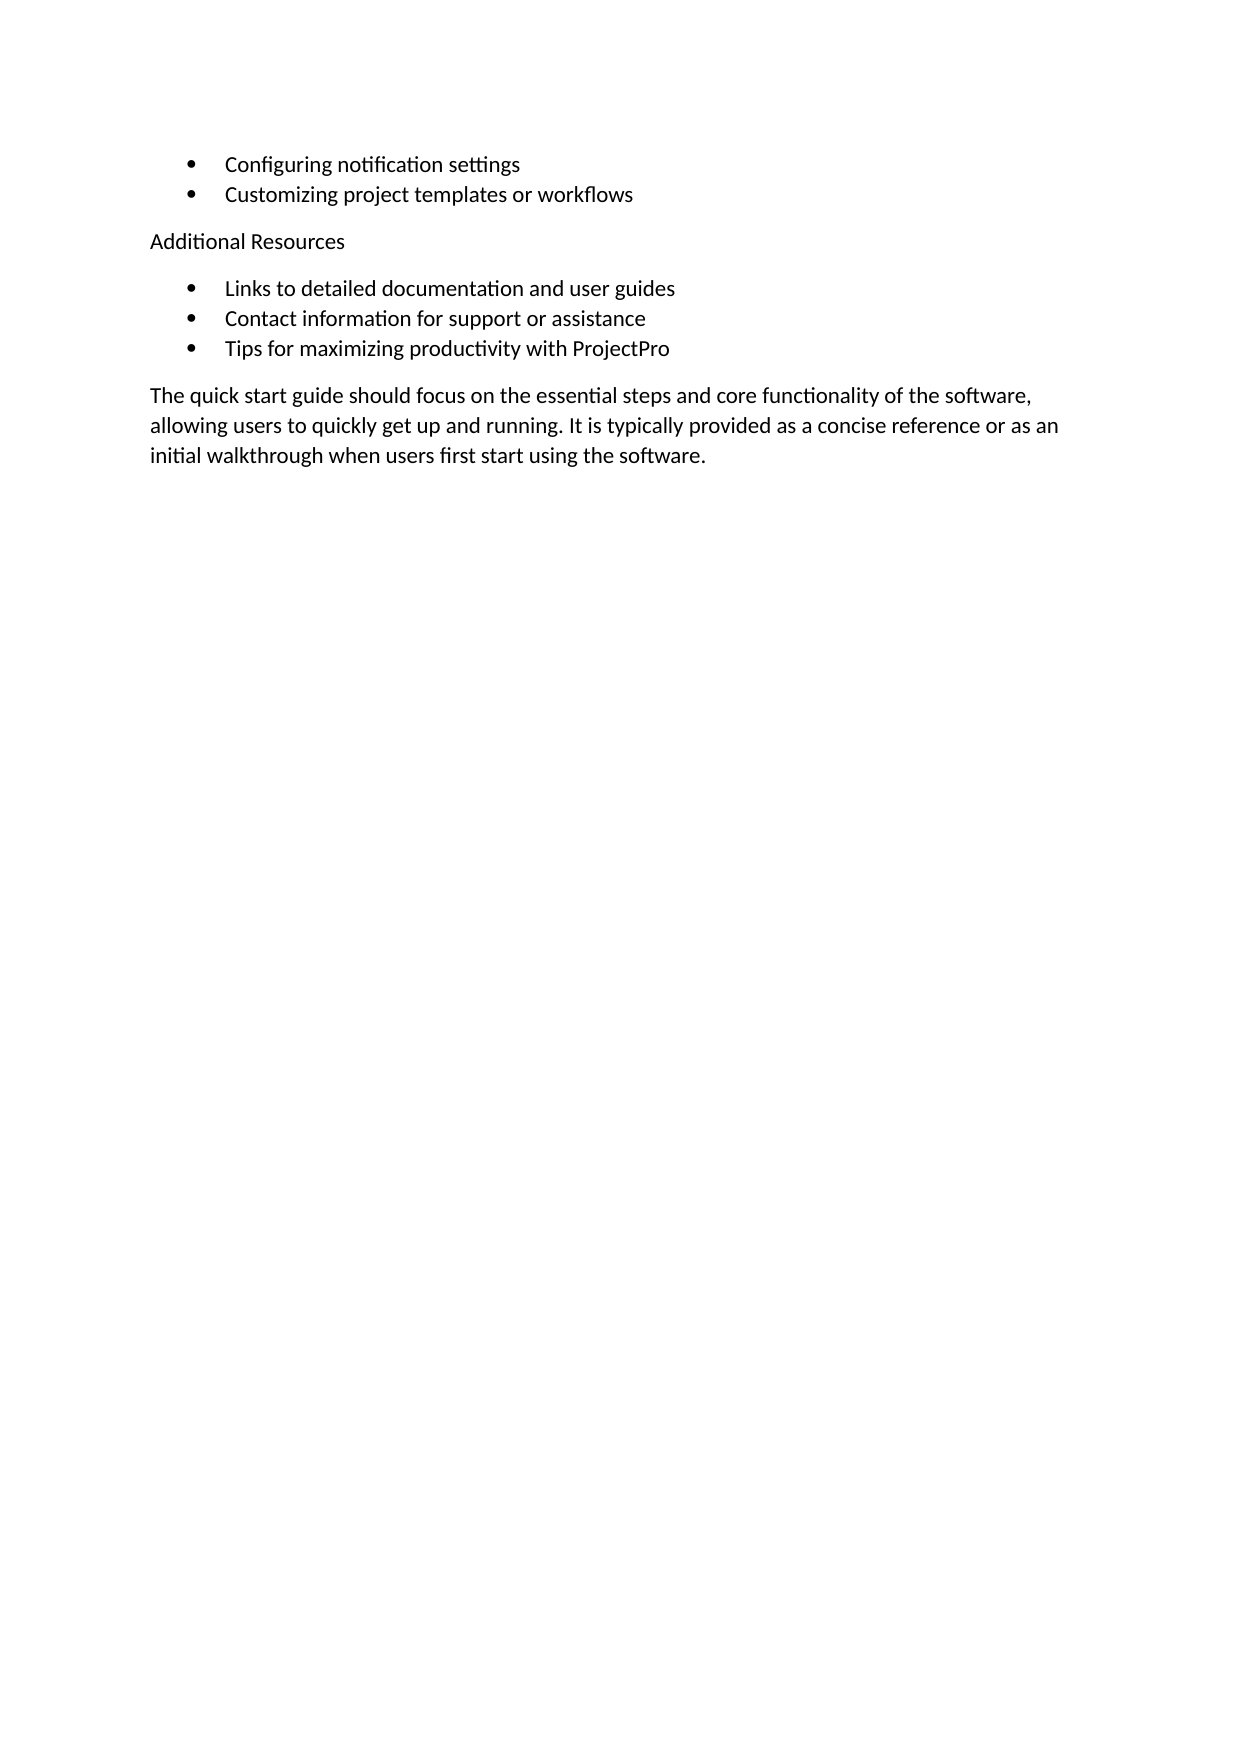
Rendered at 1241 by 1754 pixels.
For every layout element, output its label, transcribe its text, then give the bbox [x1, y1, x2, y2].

list Customizing project templates or workflows [187, 180, 1090, 208]
list Contact information for support or assistance [187, 304, 1090, 332]
text The quick start guide should focus on the essential steps and core functionality of the software, allowing users to quickly get up and running. It is typically provided as a concise reference or as an initial walkthrough when users first start using the software. [150, 381, 1090, 470]
list Configuring notification settings [187, 150, 1090, 178]
list Links to detailed documentation and user guides [187, 274, 1090, 302]
list Tips for maximizing productivity with ProjectPro [187, 334, 1090, 362]
text Additional Resources [150, 227, 1090, 255]
